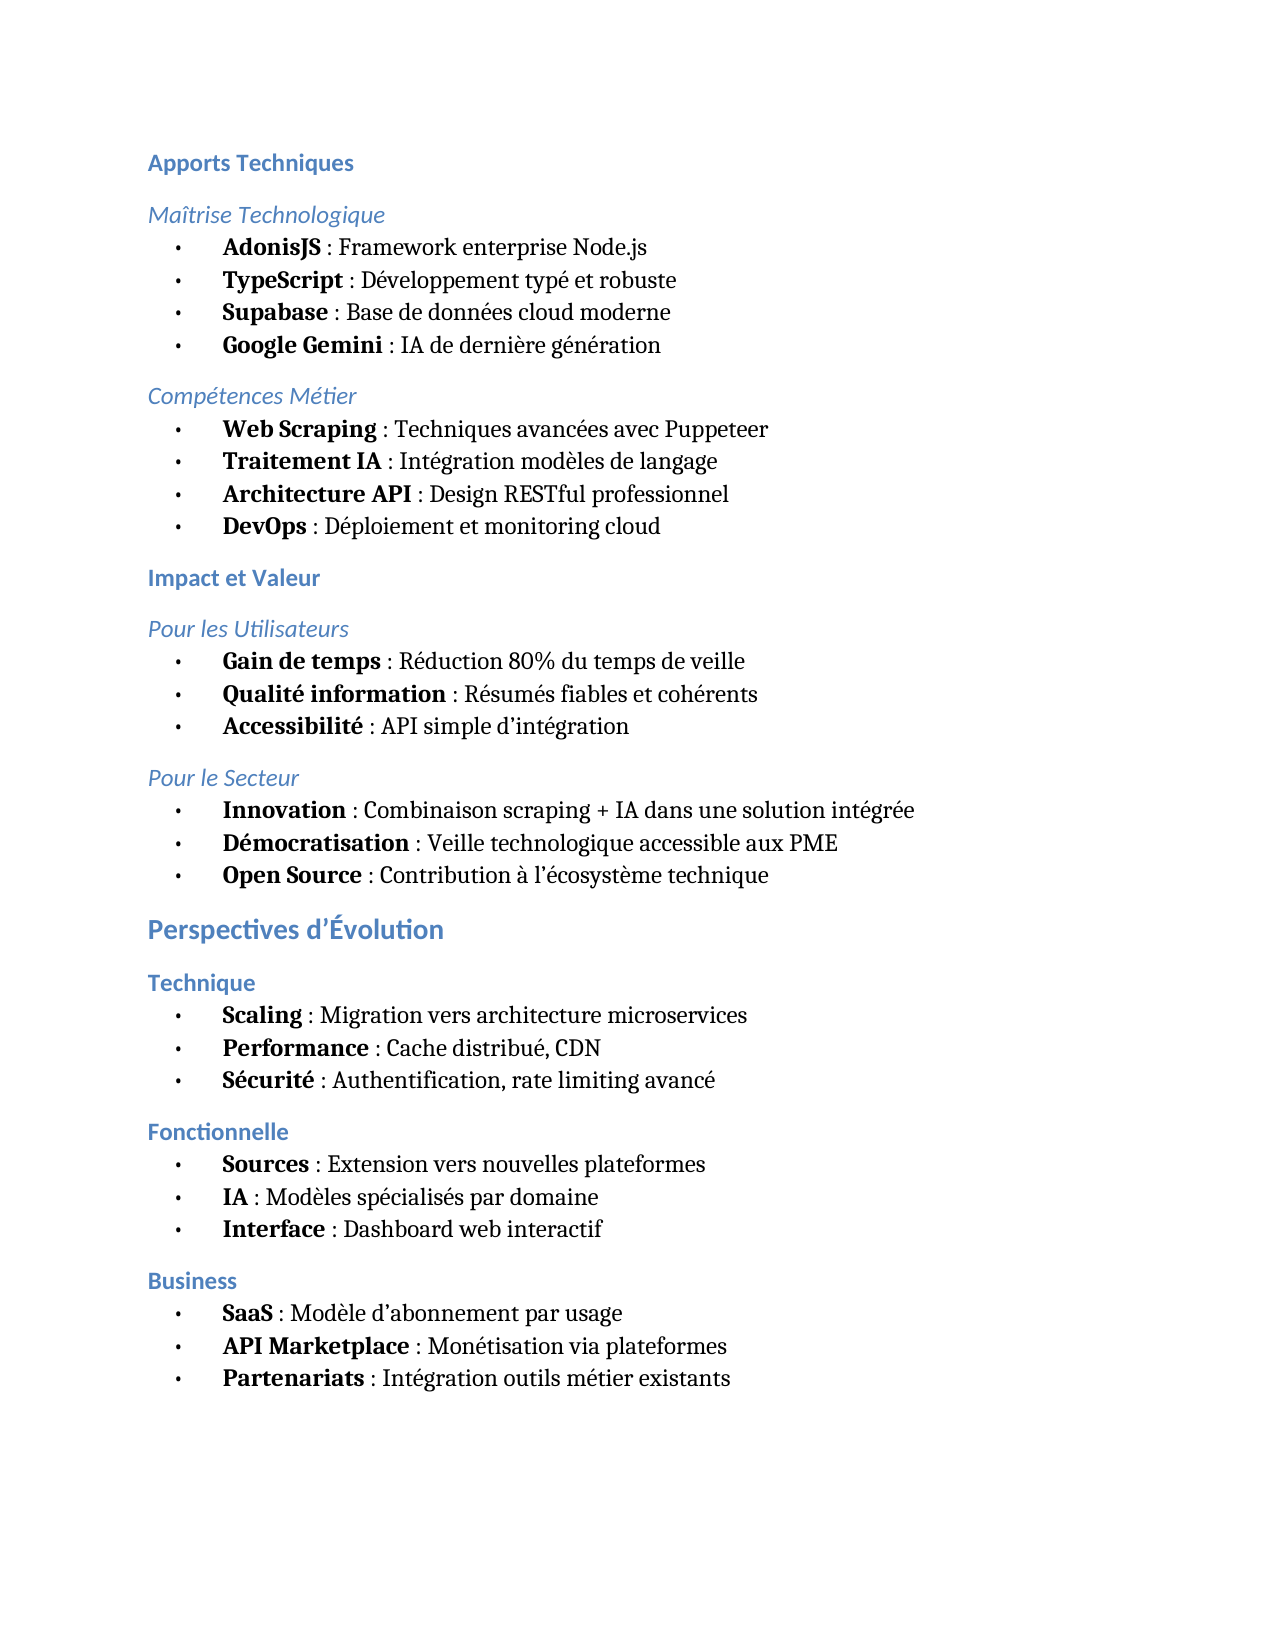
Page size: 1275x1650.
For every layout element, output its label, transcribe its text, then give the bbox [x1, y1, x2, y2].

subtitle Compétences Métier [148, 380, 1127, 411]
subtitle Pour les Utilisateurs [148, 613, 1127, 643]
subtitle Maîtrise Technologique [148, 199, 1127, 229]
subtitle Fonctionnelle [148, 1116, 1127, 1147]
list DevOps : Déploiement et monitoring cloud [173, 512, 1127, 541]
subtitle Pour le Secteur [148, 762, 1127, 792]
list Traitement IA : Intégration modèles de langage [173, 447, 1127, 476]
list IA : Modèles spécialisés par domaine [173, 1183, 1127, 1212]
subtitle Technique [148, 967, 1127, 998]
list Qualité information : Résumés fiables et cohérents [173, 680, 1127, 708]
list API Marketplace : Monétisation via plateformes [173, 1332, 1127, 1360]
list Architecture API : Design RESTful professionnel [173, 479, 1127, 508]
list Google Gemini : IA de dernière génération [173, 331, 1127, 359]
list Accessibilité : API simple d’intégration [173, 712, 1127, 741]
list SaaS : Modèle d’abonnement par usage [173, 1299, 1127, 1328]
list Partenariats : Intégration outils métier existants [173, 1364, 1127, 1393]
list Interface : Dashboard web interactif [173, 1215, 1127, 1244]
list Gain de temps : Réduction 80% du temps de veille [173, 647, 1127, 676]
list Sources : Extension vers nouvelles plateformes [173, 1150, 1127, 1179]
list Open Source : Contribution à l’écosystème technique [173, 861, 1127, 890]
list Performance : Cache distribué, CDN [173, 1034, 1127, 1063]
list Supabase : Base de données cloud moderne [173, 298, 1127, 327]
list Scaling : Migration vers architecture microservices [173, 1001, 1127, 1030]
list Innovation : Combinaison scraping + IA dans une solution intégrée [173, 796, 1127, 825]
list Web Scraping : Techniques avancées avec Puppeteer [173, 414, 1127, 443]
subtitle Perspectives d’Évolution [148, 911, 1127, 946]
list AdonisJS : Framework enterprise Node.js [173, 233, 1127, 262]
list TypeScript : Développement typé et robuste [173, 266, 1127, 294]
list Sécurité : Authentification, rate limiting avancé [173, 1066, 1127, 1095]
subtitle Apports Techniques [148, 148, 1127, 178]
subtitle Business [148, 1265, 1127, 1295]
list Démocratisation : Veille technologique accessible aux PME [173, 829, 1127, 857]
subtitle Impact et Valeur [148, 562, 1127, 592]
